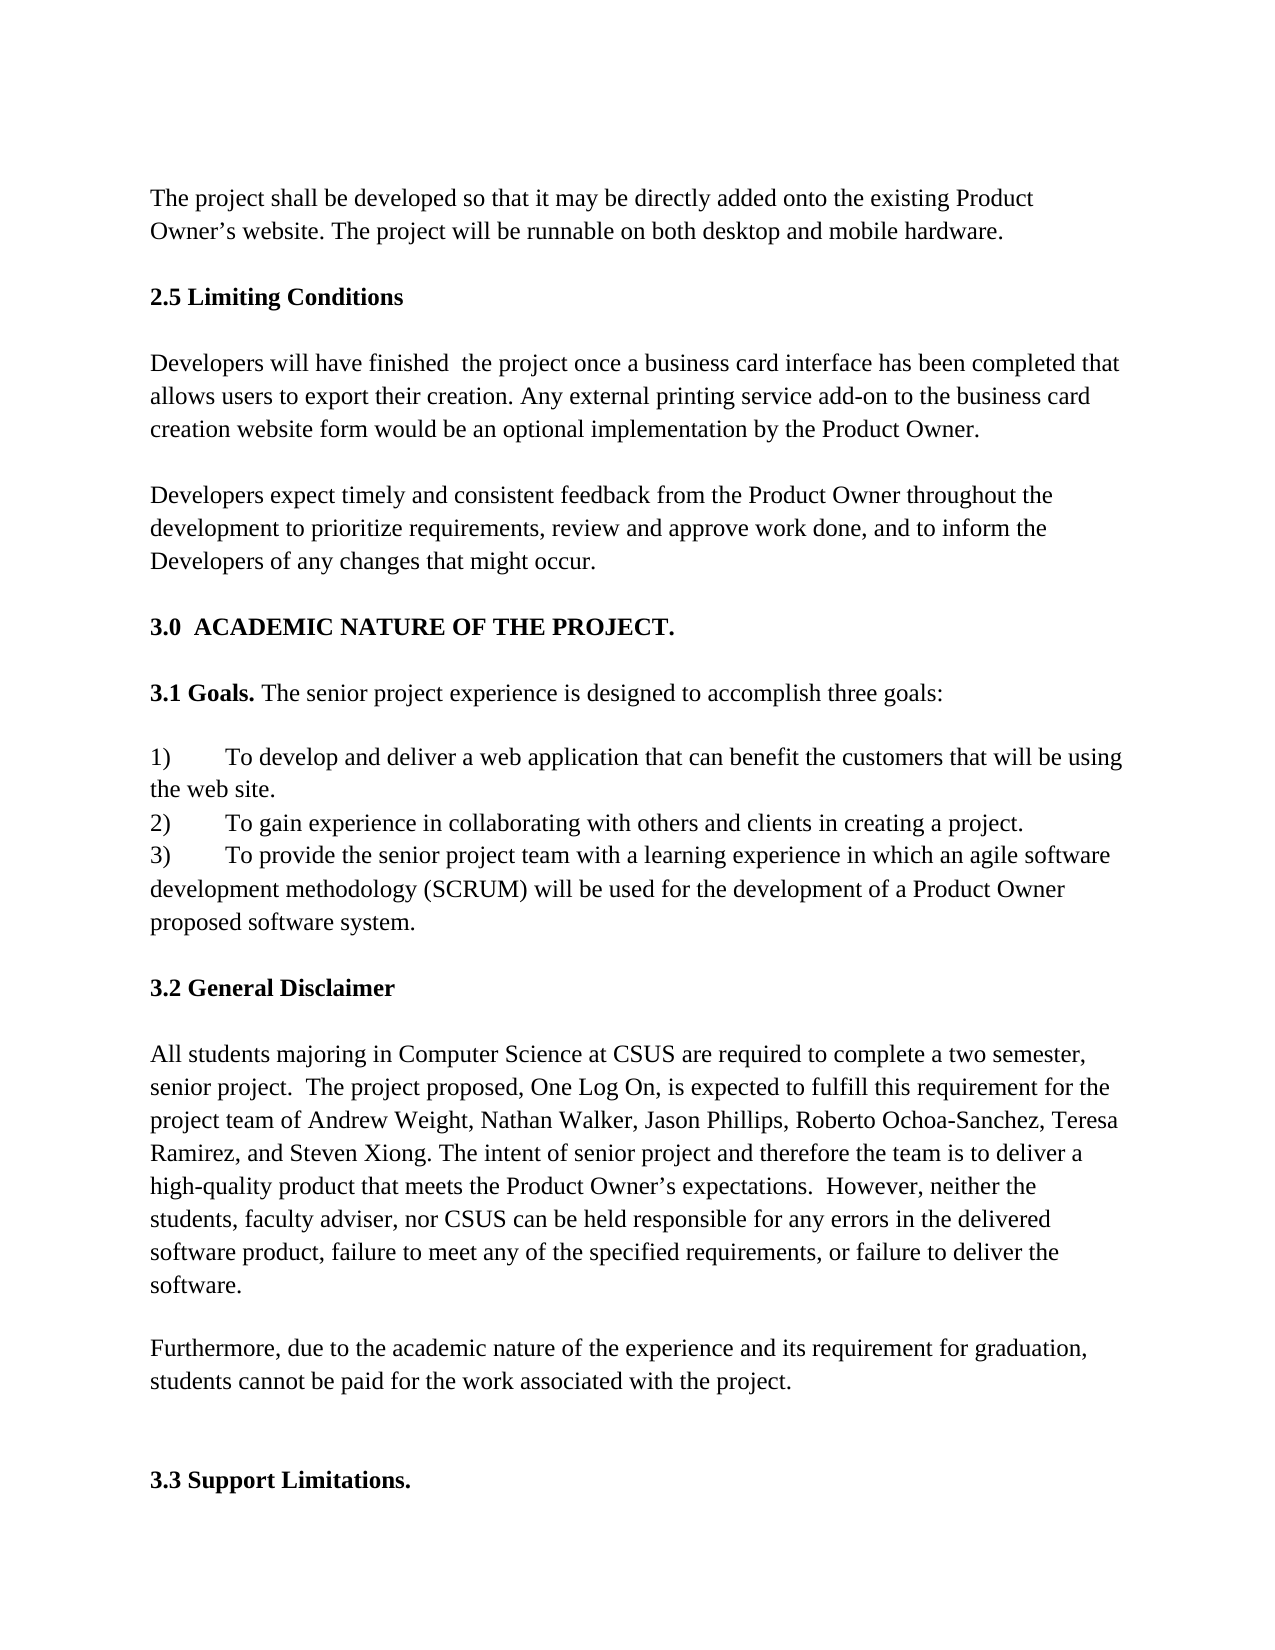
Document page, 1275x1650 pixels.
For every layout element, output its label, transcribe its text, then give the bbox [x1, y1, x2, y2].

text 3) To provide the senior project team with a learning experience in which an agile software development methodology (SCRUM) will be used for the development of a Product Owner proposed software system. [150, 841, 1125, 935]
text 3.0 ACADEMIC NATURE OF THE PROJECT. [150, 612, 1125, 641]
text 2.5 Limiting Conditions [150, 282, 1125, 311]
text Furthermore, due to the academic nature of the experience and its requirement for graduation, students cannot be paid for the work associated with the project. [150, 1333, 1125, 1395]
text 3.2 General Disclaimer [150, 973, 1125, 1001]
text 2) To gain experience in collaborating with others and clients in creating a project. [150, 808, 1125, 836]
text 1) To develop and deliver a web application that can benefit the customers that will be using the web site. [150, 742, 1125, 803]
text The project shall be developed so that it may be directly added onto the existing Product Owner’s website. The project will be runnable on both desktop and mobile hardware. [150, 183, 1125, 245]
text Developers expect timely and consistent feedback from the Product Owner throughout the development to prioritize requirements, review and approve work done, and to inform the Developers of any changes that might occur. [150, 480, 1125, 575]
text 3.3 Support Limitations. [150, 1465, 1125, 1494]
text All students majoring in Computer Science at CSUS are required to complete a two semester, senior project. The project proposed, One Log On, is expected to fulfill this requirement for the project team of Andrew Weight, Nathan Walker, Jason Phillips, Roberto Ochoa-Sanchez, Teresa Ramirez, and Steven Xiong. The intent of senior project and therefore the team is to deliver a high-quality product that meets the Product Owner’s expectations. However, neither the students, faculty adviser, nor CSUS can be held responsible for any errors in the delivered software product, failure to meet any of the specified requirements, or failure to deliver the software. [150, 1039, 1125, 1299]
text Developers will have finished the project once a business card interface has been completed that allows users to export their creation. Any external printing service add-on to the business card creation website form would be an optional implementation by the Product Owner. [150, 348, 1125, 443]
text 3.1 Goals. The senior project experience is designed to accomplish three goals: [150, 678, 1125, 707]
